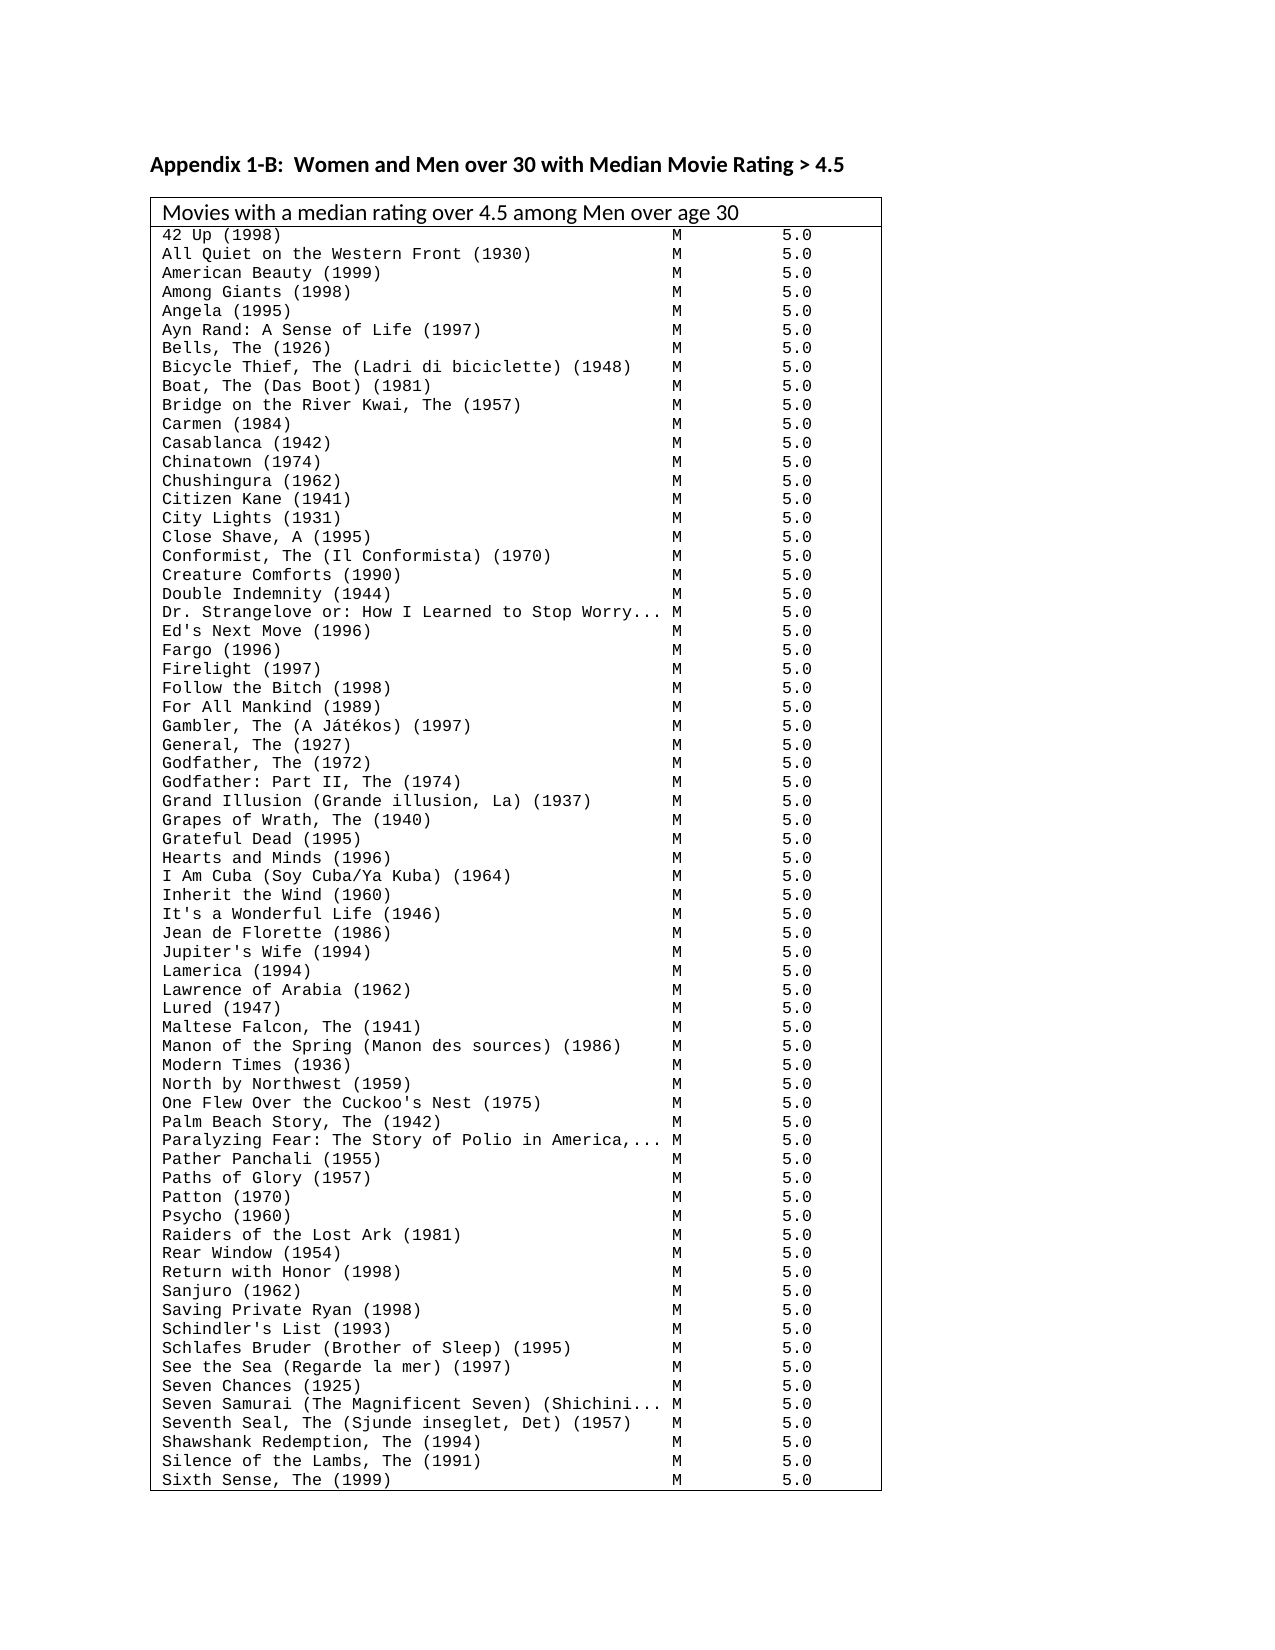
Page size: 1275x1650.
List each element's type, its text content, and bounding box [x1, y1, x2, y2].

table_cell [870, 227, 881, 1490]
text Appendix 1-B: Women and Men over 30 with Median Movie Rating > 4.5 [150, 150, 1125, 178]
table_header Movies with a median rating over 4.5 among Men over age 30 [151, 198, 881, 226]
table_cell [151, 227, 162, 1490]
